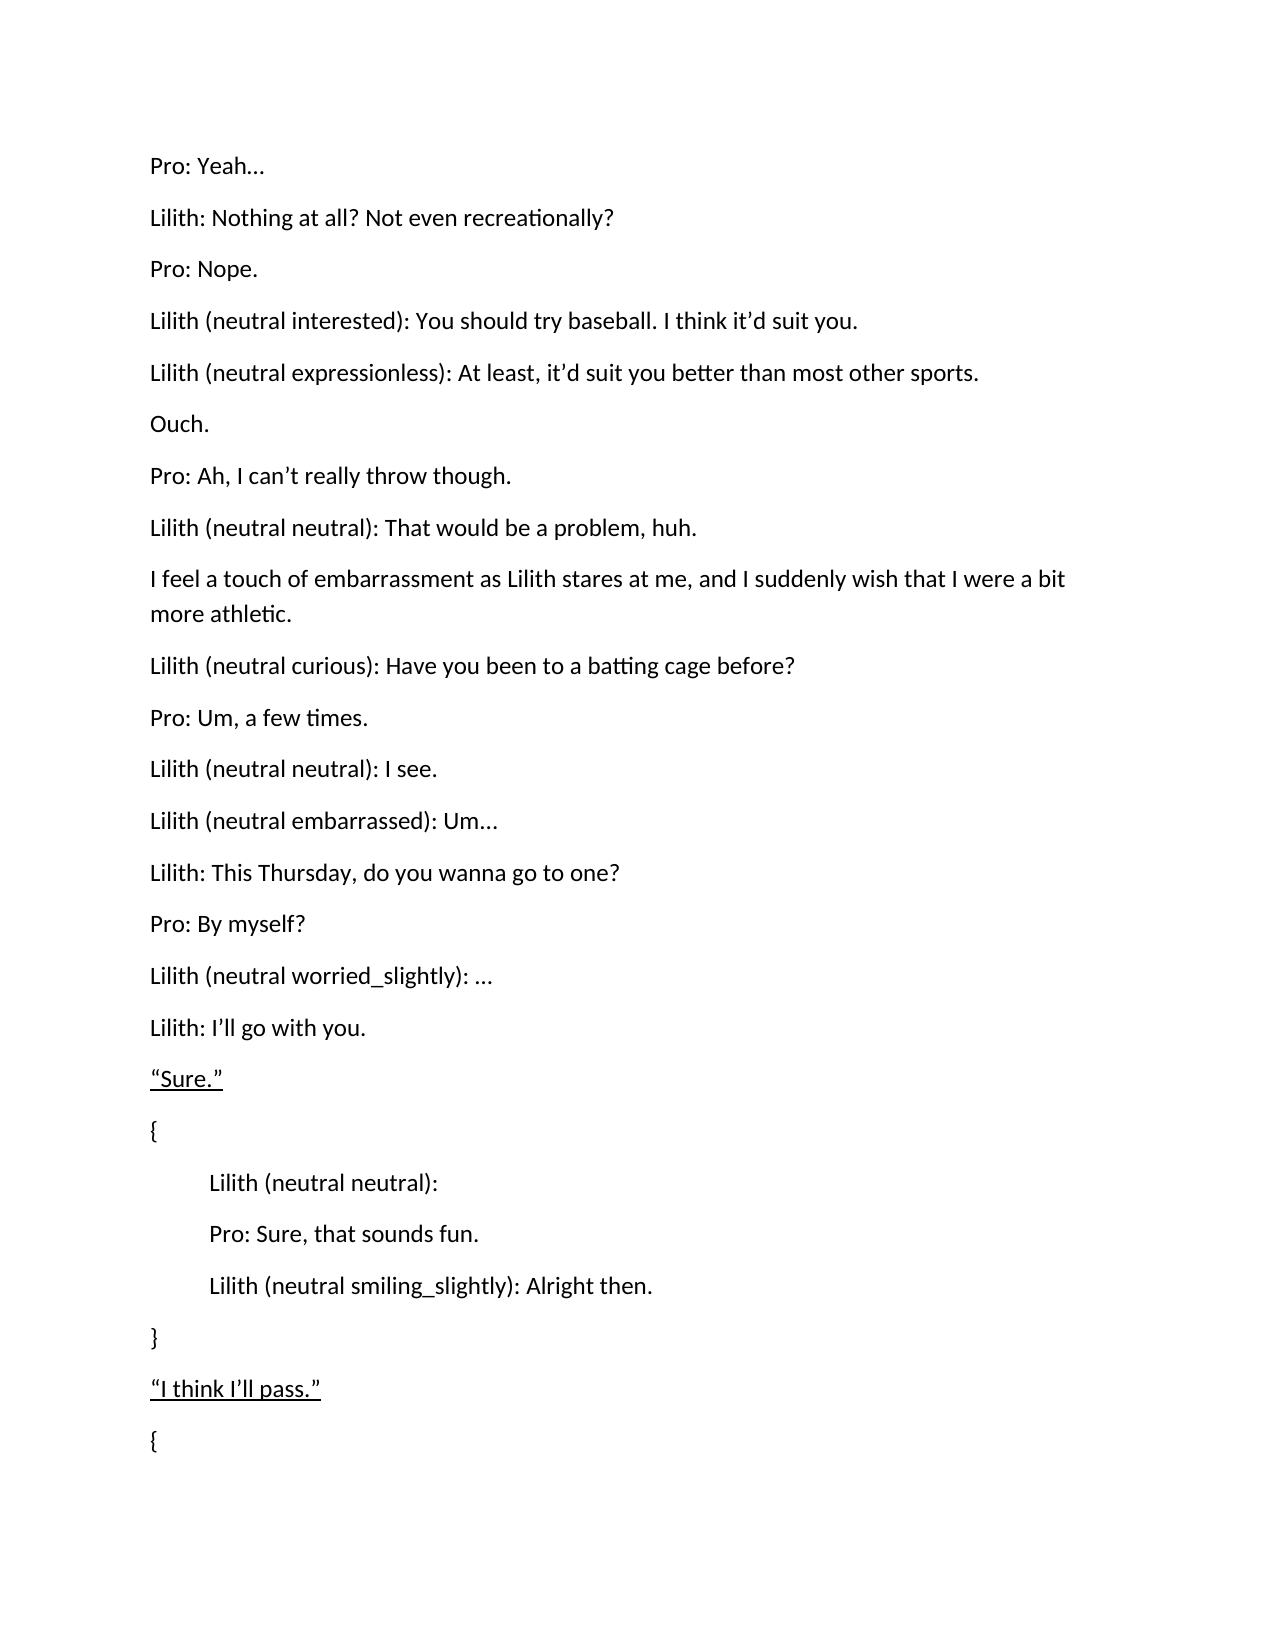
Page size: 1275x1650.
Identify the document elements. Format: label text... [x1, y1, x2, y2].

text Pro: Yeah… [150, 150, 1125, 181]
text Lilith: This Thursday, do you wanna go to one? [150, 857, 1125, 887]
text Pro: Sure, that sounds fun. [209, 1218, 1125, 1249]
text Lilith (neutral neutral): I see. [150, 753, 1125, 784]
text “Sure.” [150, 1063, 1125, 1094]
text Lilith (neutral expressionless): At least, it’d suit you better than most other sports. [150, 357, 1125, 387]
text Pro: Ah, I can’t really throw though. [150, 460, 1125, 491]
text Lilith: Nothing at all? Not even recreationally? [150, 202, 1125, 232]
text { [150, 1115, 1125, 1146]
text Pro: Um, a few times. [150, 702, 1125, 732]
text Lilith (neutral smiling_slightly): Alright then. [209, 1270, 1125, 1301]
text Lilith (neutral embarrassed): Um... [150, 805, 1125, 836]
text { [150, 1425, 1125, 1456]
text Lilith (neutral worried_slightly): … [150, 960, 1125, 991]
text Pro: By myself? [150, 908, 1125, 939]
text Lilith (neutral neutral): [209, 1167, 1125, 1197]
text Pro: Nope. [150, 253, 1125, 284]
text Lilith (neutral neutral): That would be a problem, huh. [150, 512, 1125, 542]
text Lilith (neutral curious): Have you been to a batting cage before? [150, 650, 1125, 681]
text Ouch. [150, 408, 1125, 439]
text I feel a touch of embarrassment as Lilith stares at me, and I suddenly wish that I were a bit more athletic. [150, 563, 1125, 629]
text Lilith (neutral interested): You should try baseball. I think it’d suit you. [150, 305, 1125, 336]
text } [150, 1322, 1125, 1352]
text “I think I’ll pass.” [150, 1373, 1125, 1404]
text Lilith: I’ll go with you. [150, 1012, 1125, 1042]
